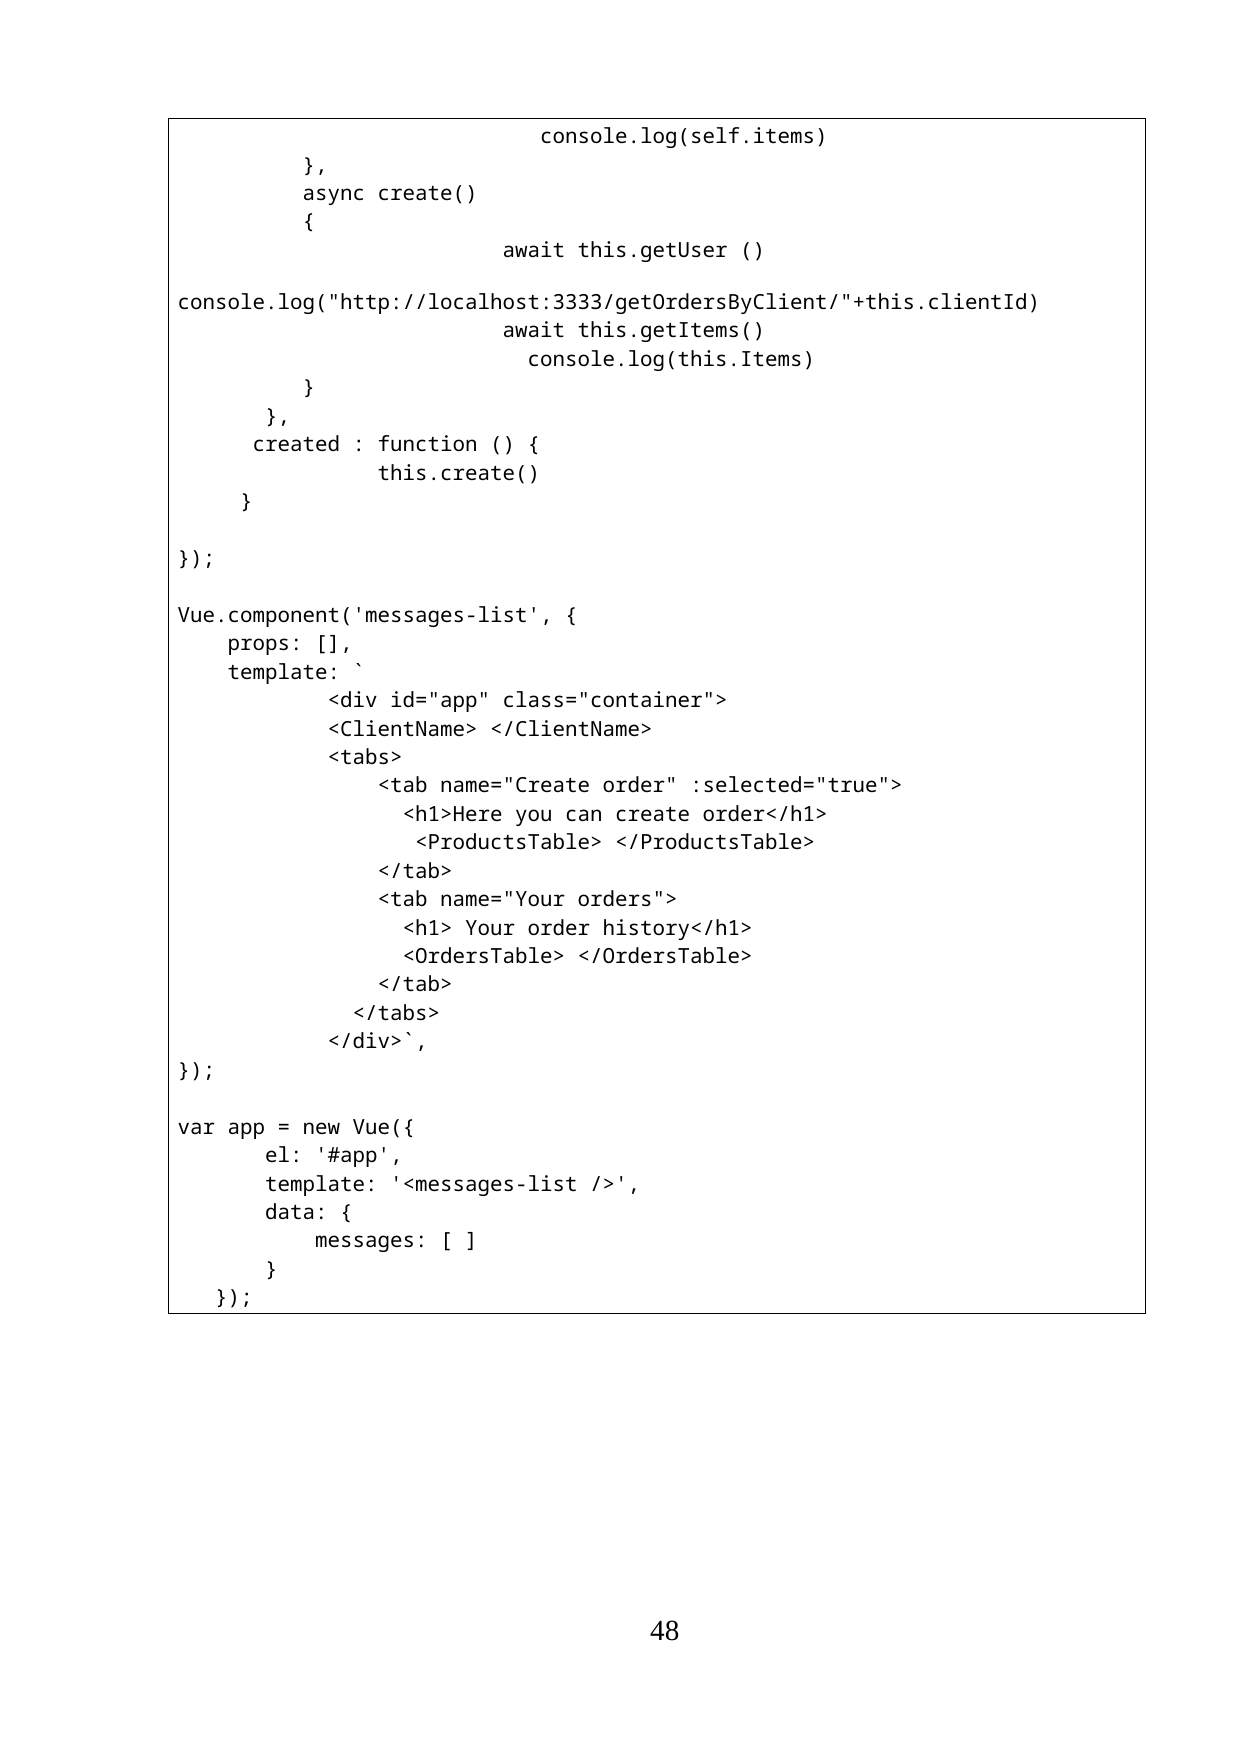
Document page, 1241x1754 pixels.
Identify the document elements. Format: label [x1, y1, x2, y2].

text [169, 119, 1145, 1313]
